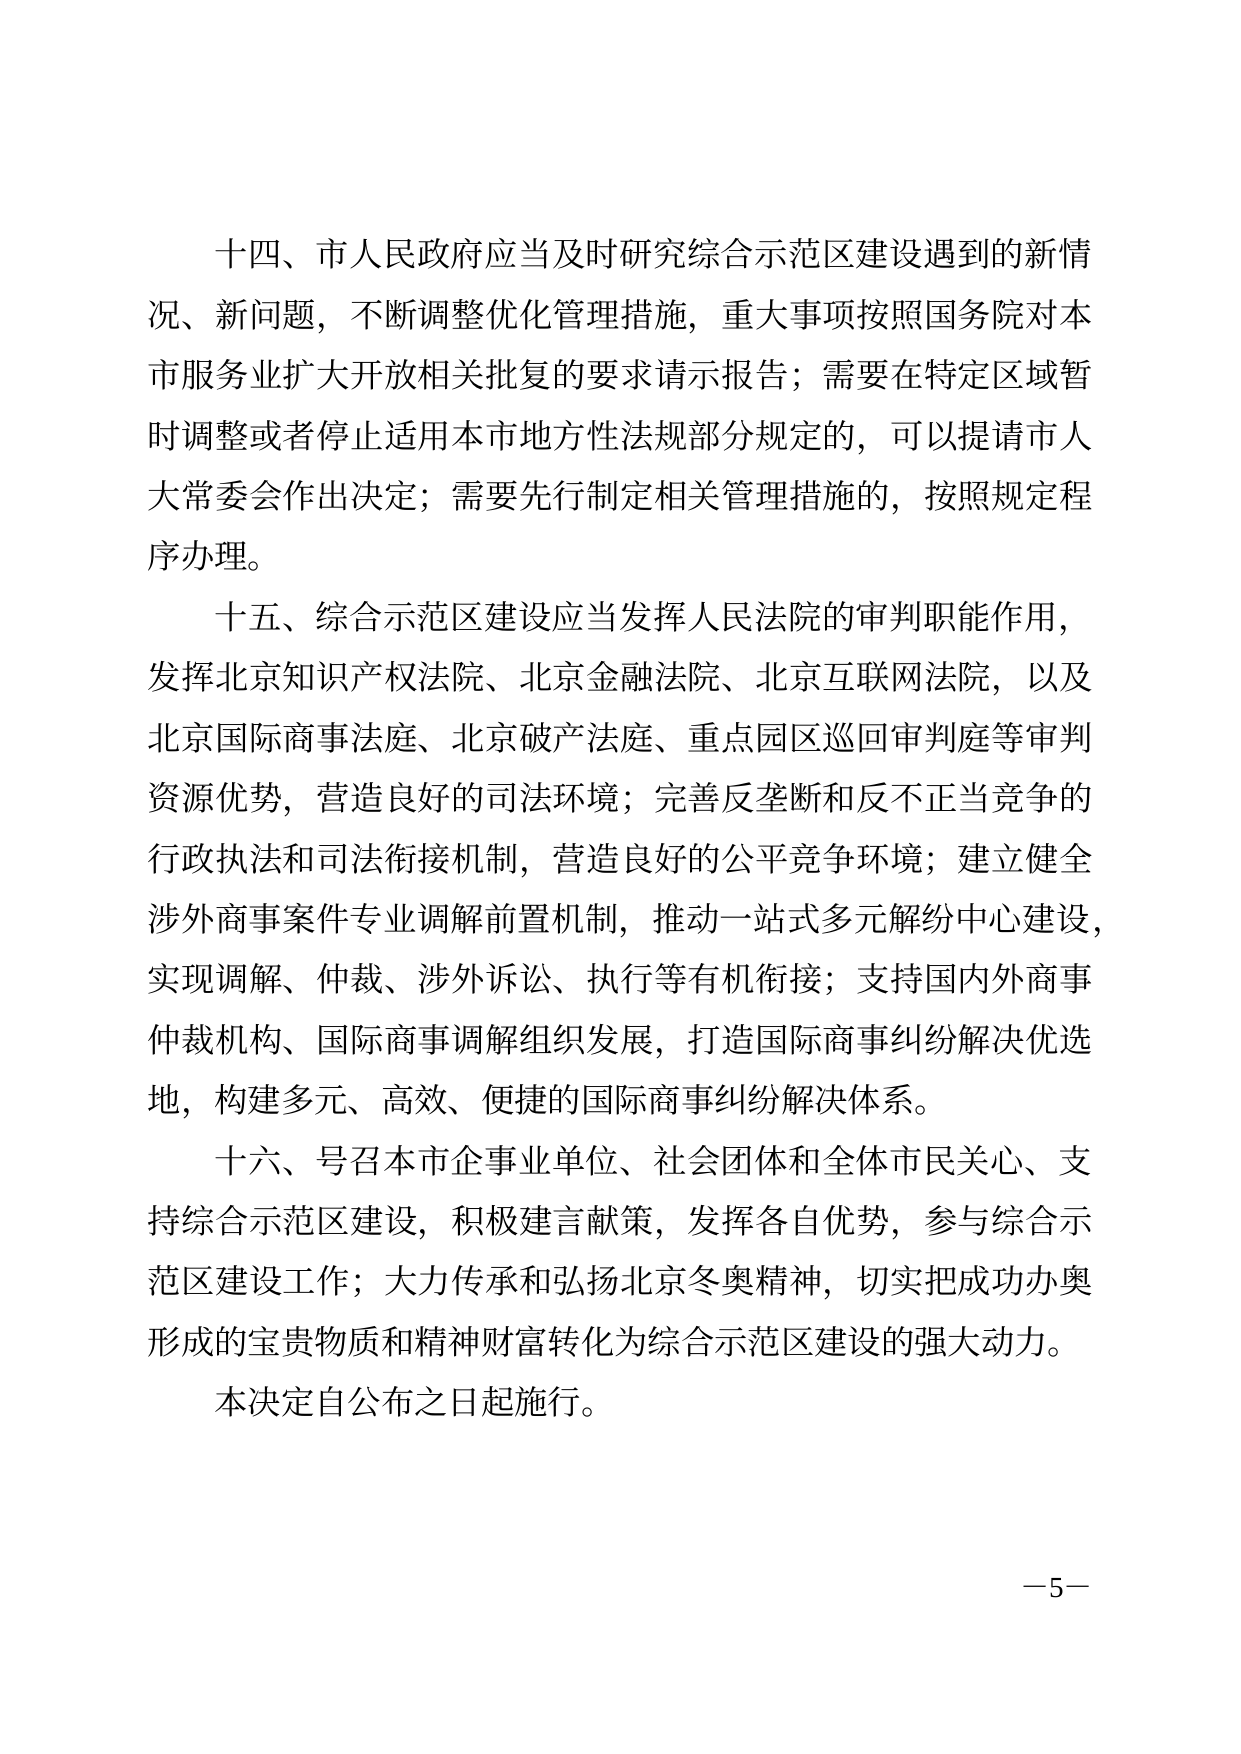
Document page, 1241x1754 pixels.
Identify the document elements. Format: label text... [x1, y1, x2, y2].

text 本决定自公布之日起施行。 [148, 1366, 1092, 1427]
text 十五、综合示范区建设应当发挥人民法院的审判职能作用，发挥北京知识产权法院、北京金融法院、北京互联网法院，以及北京国际商事法庭、北京破产法庭、重点园区巡回审判庭等审判资源优势，营造良好的司法环境；完善反垄断和反不正当竞争的行政执法和司法衔接机制，营造良好的公平竞争环境；建立健全涉外商事案件专业调解前置机制，推动一站式多元解纷中心建设，实现调解、仲裁、涉外诉讼、执行等有机衔接；支持国内外商事仲裁机构、国际商事调解组织发展，打造国际商事纠纷解决优选地，构建多元、高效、便捷的国际商事纠纷解决体系。 [148, 581, 1092, 1125]
text 十四、市人民政府应当及时研究综合示范区建设遇到的新情况、新问题，不断调整优化管理措施，重大事项按照国务院对本市服务业扩大开放相关批复的要求请示报告；需要在特定区域暂时调整或者停止适用本市地方性法规部分规定的，可以提请市人大常委会作出决定；需要先行制定相关管理措施的，按照规定程序办理。 [148, 218, 1092, 581]
text 十六、号召本市企事业单位、社会团体和全体市民关心、支持综合示范区建设，积极建言献策，发挥各自优势，参与综合示范区建设工作；大力传承和弘扬北京冬奥精神，切实把成功办奥形成的宝贵物质和精神财富转化为综合示范区建设的强大动力。 [148, 1125, 1092, 1366]
